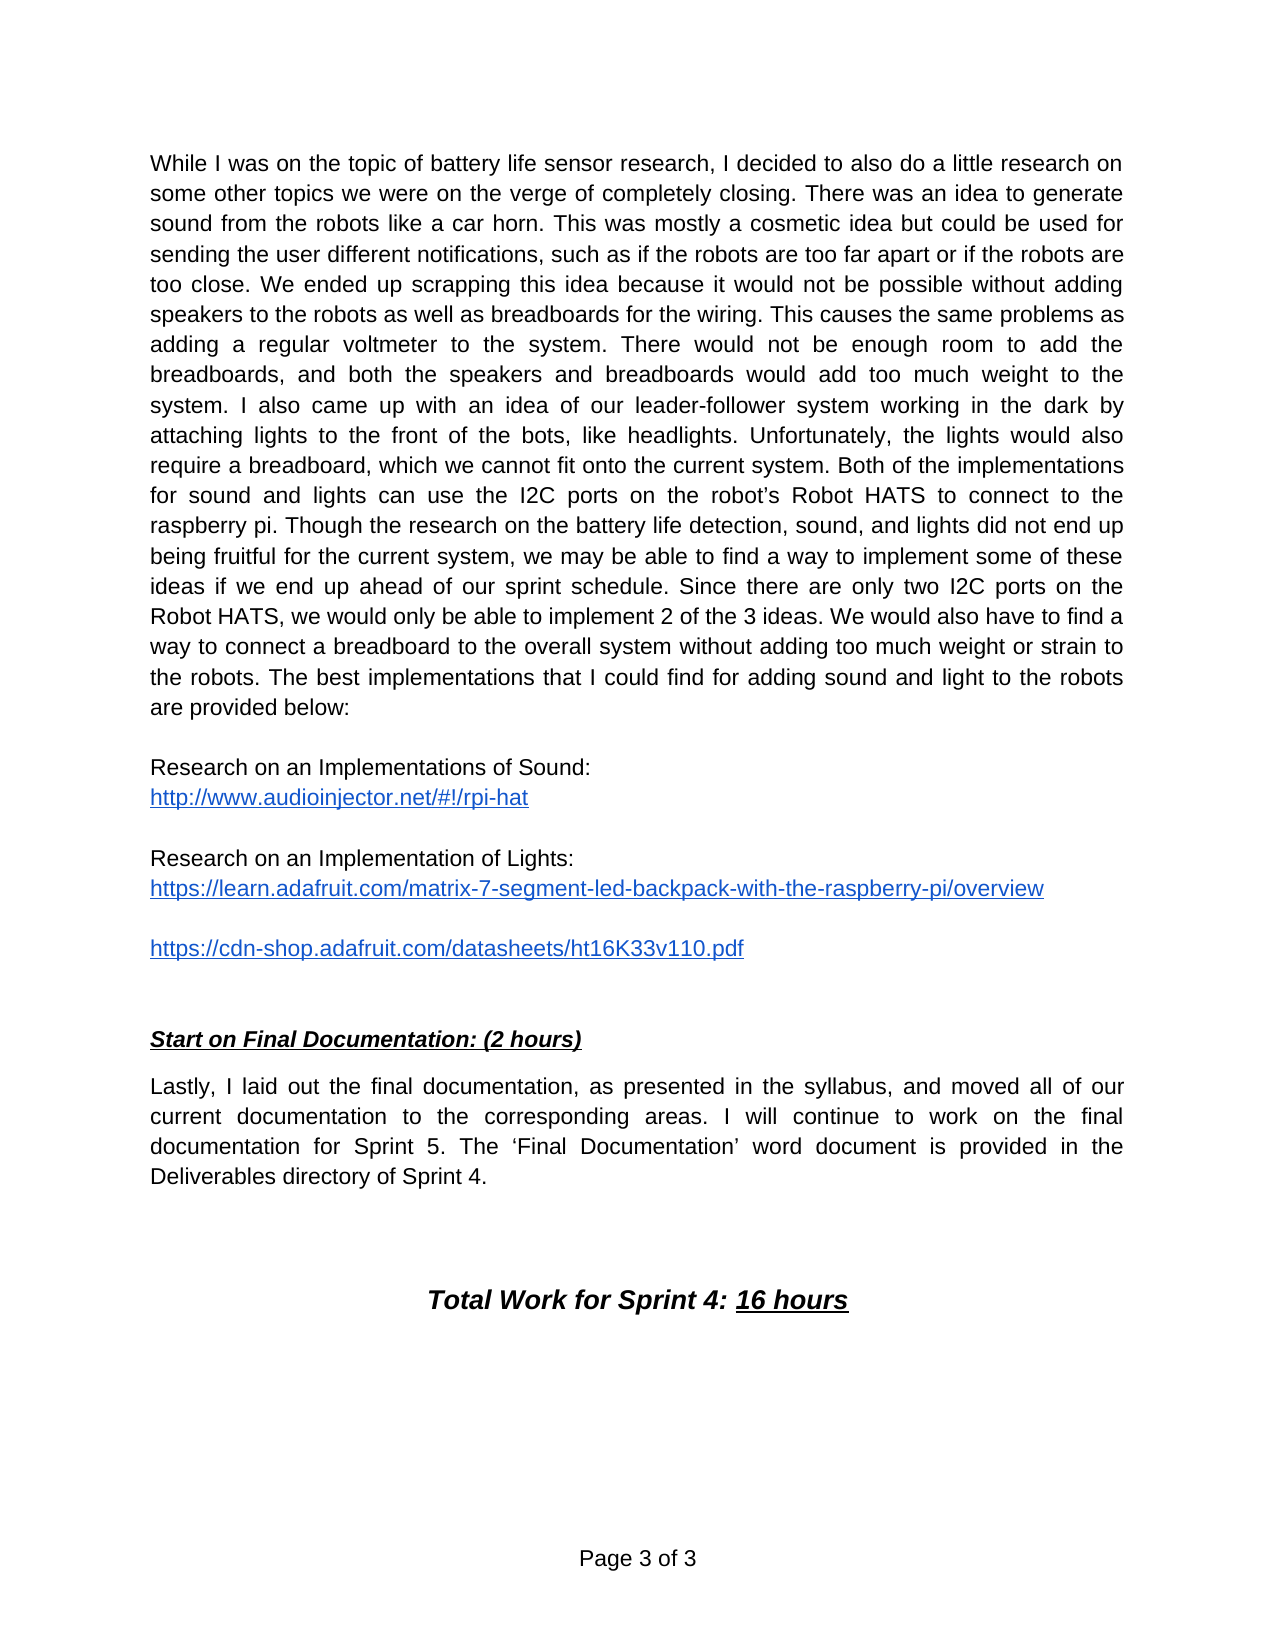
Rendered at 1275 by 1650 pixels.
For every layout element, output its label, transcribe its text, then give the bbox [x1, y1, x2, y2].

text https://learn.adafruit.com/matrix-7-segment-led-backpack-with-the-raspberry-pi/overview [150, 875, 1125, 901]
text http://www.audioinjector.net/#!/rpi-hat [150, 784, 1125, 811]
text Research on an Implementation of Lights: [150, 845, 1125, 871]
text While I was on the topic of battery life sensor research, I decided to also do a little research on some other topics we were on the verge of completely closing. There was an idea to generate sound from the robots like a car horn. This was mostly a cosmetic idea but could be used for sending the user different notifications, such as if the robots are too far apart or if the robots are too close. We ended up scrapping this idea because it would not be possible without adding speakers to the robots as well as breadboards for the wiring. This causes the same problems as adding a regular voltmeter to the system. There would not be enough room to add the breadboards, and both the speakers and breadboards would add too much weight to the system. I also came up with an idea of our leader-follower system working in the dark by attaching lights to the front of the bots, like headlights. Unfortunately, the lights would also require a breadboard, which we cannot fit onto the current system. Both of the implementations for sound and lights can use the I2C ports on the robot’s Robot HATS to connect to the raspberry pi. Though the research on the battery life detection, sound, and lights did not end up being fruitful for the current system, we may be able to find a way to implement some of these ideas if we end up ahead of our sprint schedule. Since there are only two I2C ports on the Robot HATS, we would only be able to implement 2 of the 3 ideas. We would also have to find a way to connect a breadboard to the overall system without adding too much weight or strain to the robots. The best implementations that I could find for adding sound and light to the robots are provided below: [150, 150, 1125, 720]
text Lastly, I laid out the final documentation, as presented in the syllabus, and moved all of our current documentation to the corresponding areas. I will continue to work on the final documentation for Sprint 5. The ‘Final Documentation’ word document is provided in the Deliverables directory of Sprint 4. [150, 1073, 1125, 1190]
text https://cdn-shop.adafruit.com/datasheets/ht16K33v110.pdf [150, 935, 1125, 962]
text Start on Final Documentation: (2 hours) [150, 1026, 1125, 1052]
text Total Work for Sprint 4: 16 hours [150, 1284, 1125, 1315]
text Research on an Implementations of Sound: [150, 754, 1125, 781]
